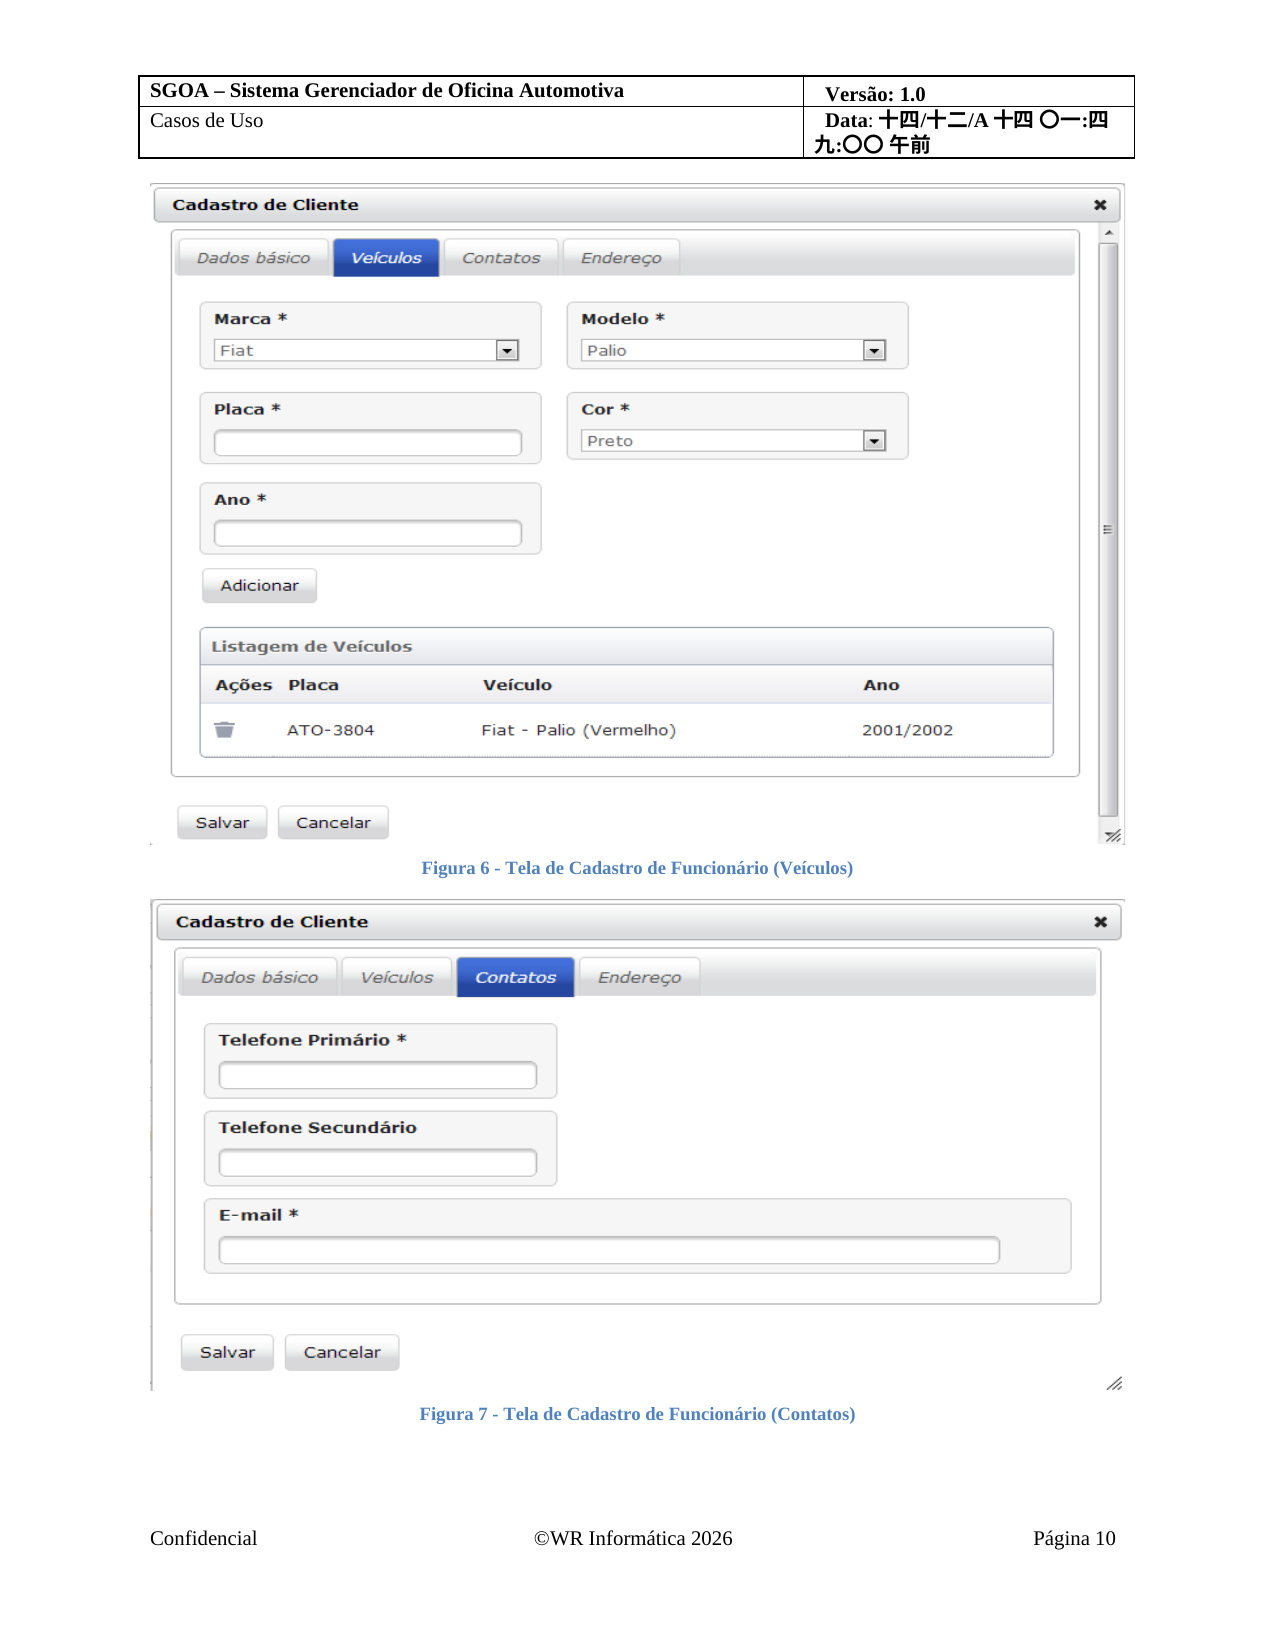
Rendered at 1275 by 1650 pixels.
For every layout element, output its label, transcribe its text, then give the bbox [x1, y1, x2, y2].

picture [150, 183, 1125, 845]
picture [150, 899, 1125, 1391]
